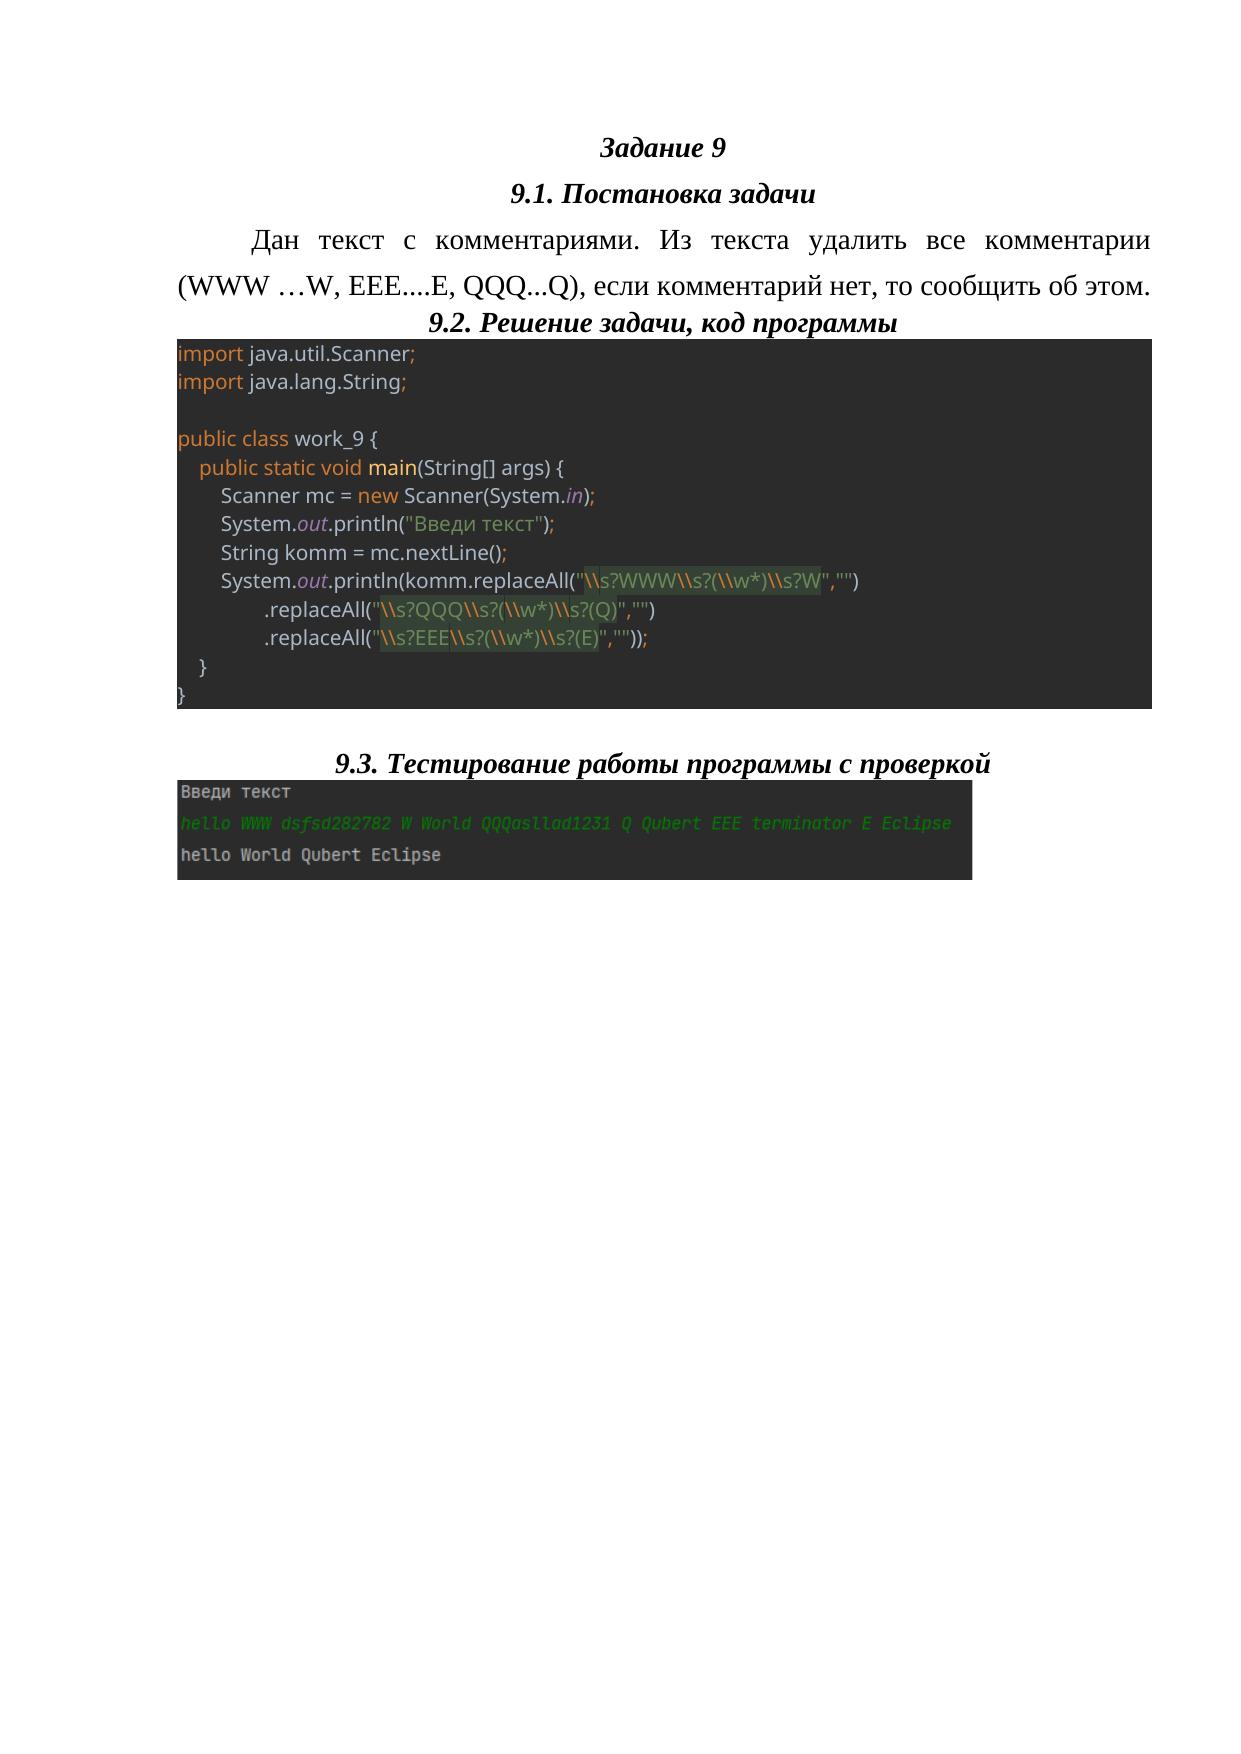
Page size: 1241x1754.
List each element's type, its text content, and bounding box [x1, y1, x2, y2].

subtitle 9.3. Тестирование работы программы с проверкой [177, 746, 1152, 780]
text Задание 9 [177, 131, 1152, 164]
picture [177, 780, 973, 880]
subtitle 9.1. Постановка задачи [177, 177, 1152, 210]
text import java.util.Scanner; import java.lang.String; public class work_9 { public static void main(String[] args) { Scanner mc = new Scanner(System.in); System.out.println("Введи текст"); String komm = mc.nextLine(); System.out.println(komm.replaceAll("\\s?WWW\\s?(\\w*)\\s?W","") .replaceAll("\\s?QQQ\\s?(\\w*)\\s?(Q)","") .replaceAll("\\s?EEE\\s?(\\w*)\\s?(E)","")); } } [177, 339, 1152, 709]
subtitle 9.2. Решение задачи, код программы [177, 305, 1152, 339]
text Дан текст с комментариями. Из текста удалить все комментарии (WWW …W, EEE....E, QQQ...Q), если комментарий нет, то сообщить об этом. [177, 210, 1152, 301]
